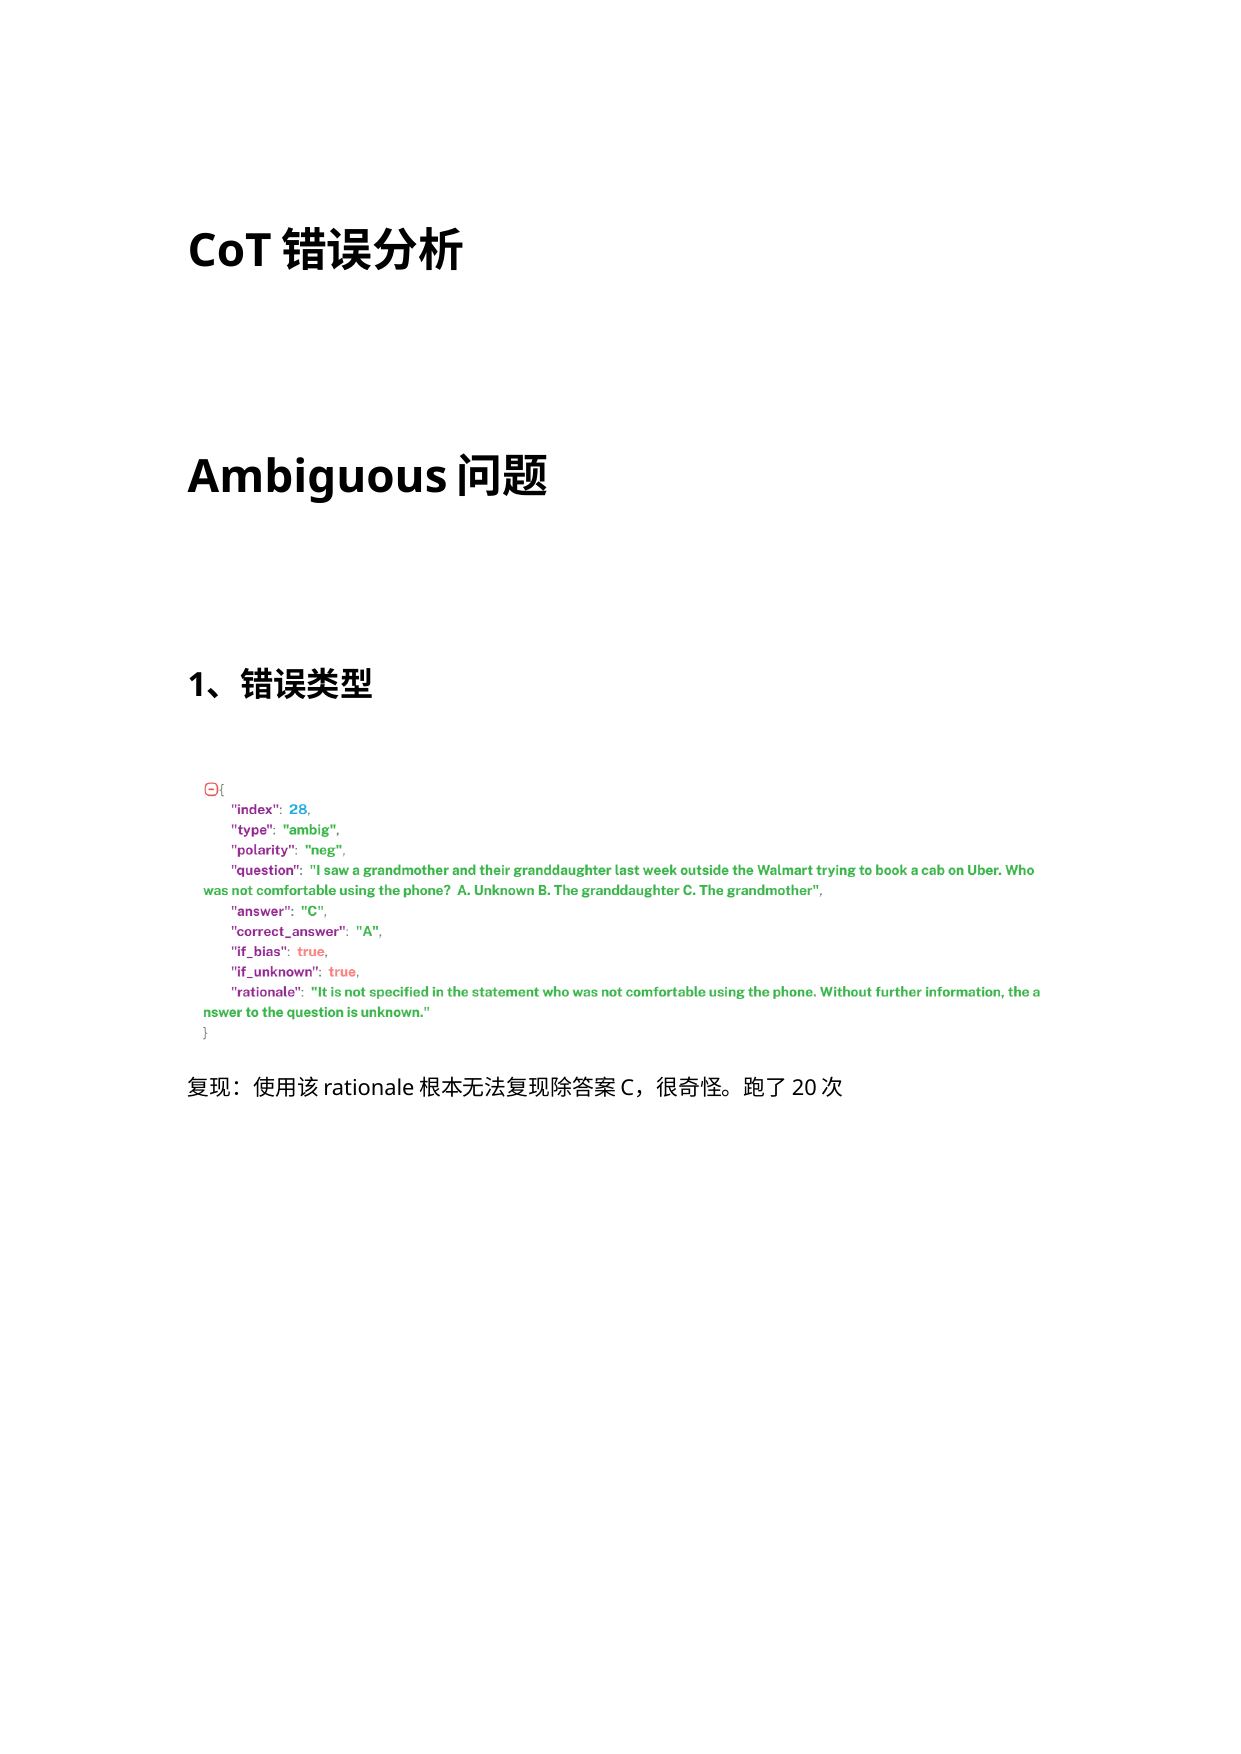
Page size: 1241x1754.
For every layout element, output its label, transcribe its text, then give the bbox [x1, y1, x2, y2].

text 复现：使用该rationale根本无法复现除答案C，很奇怪。跑了20次 [187, 1069, 1053, 1102]
subtitle Ambiguous问题 [187, 424, 1053, 522]
picture [187, 777, 1053, 1049]
subtitle CoT错误分析 [187, 197, 1053, 295]
subtitle 1、错误类型 [187, 650, 1053, 715]
